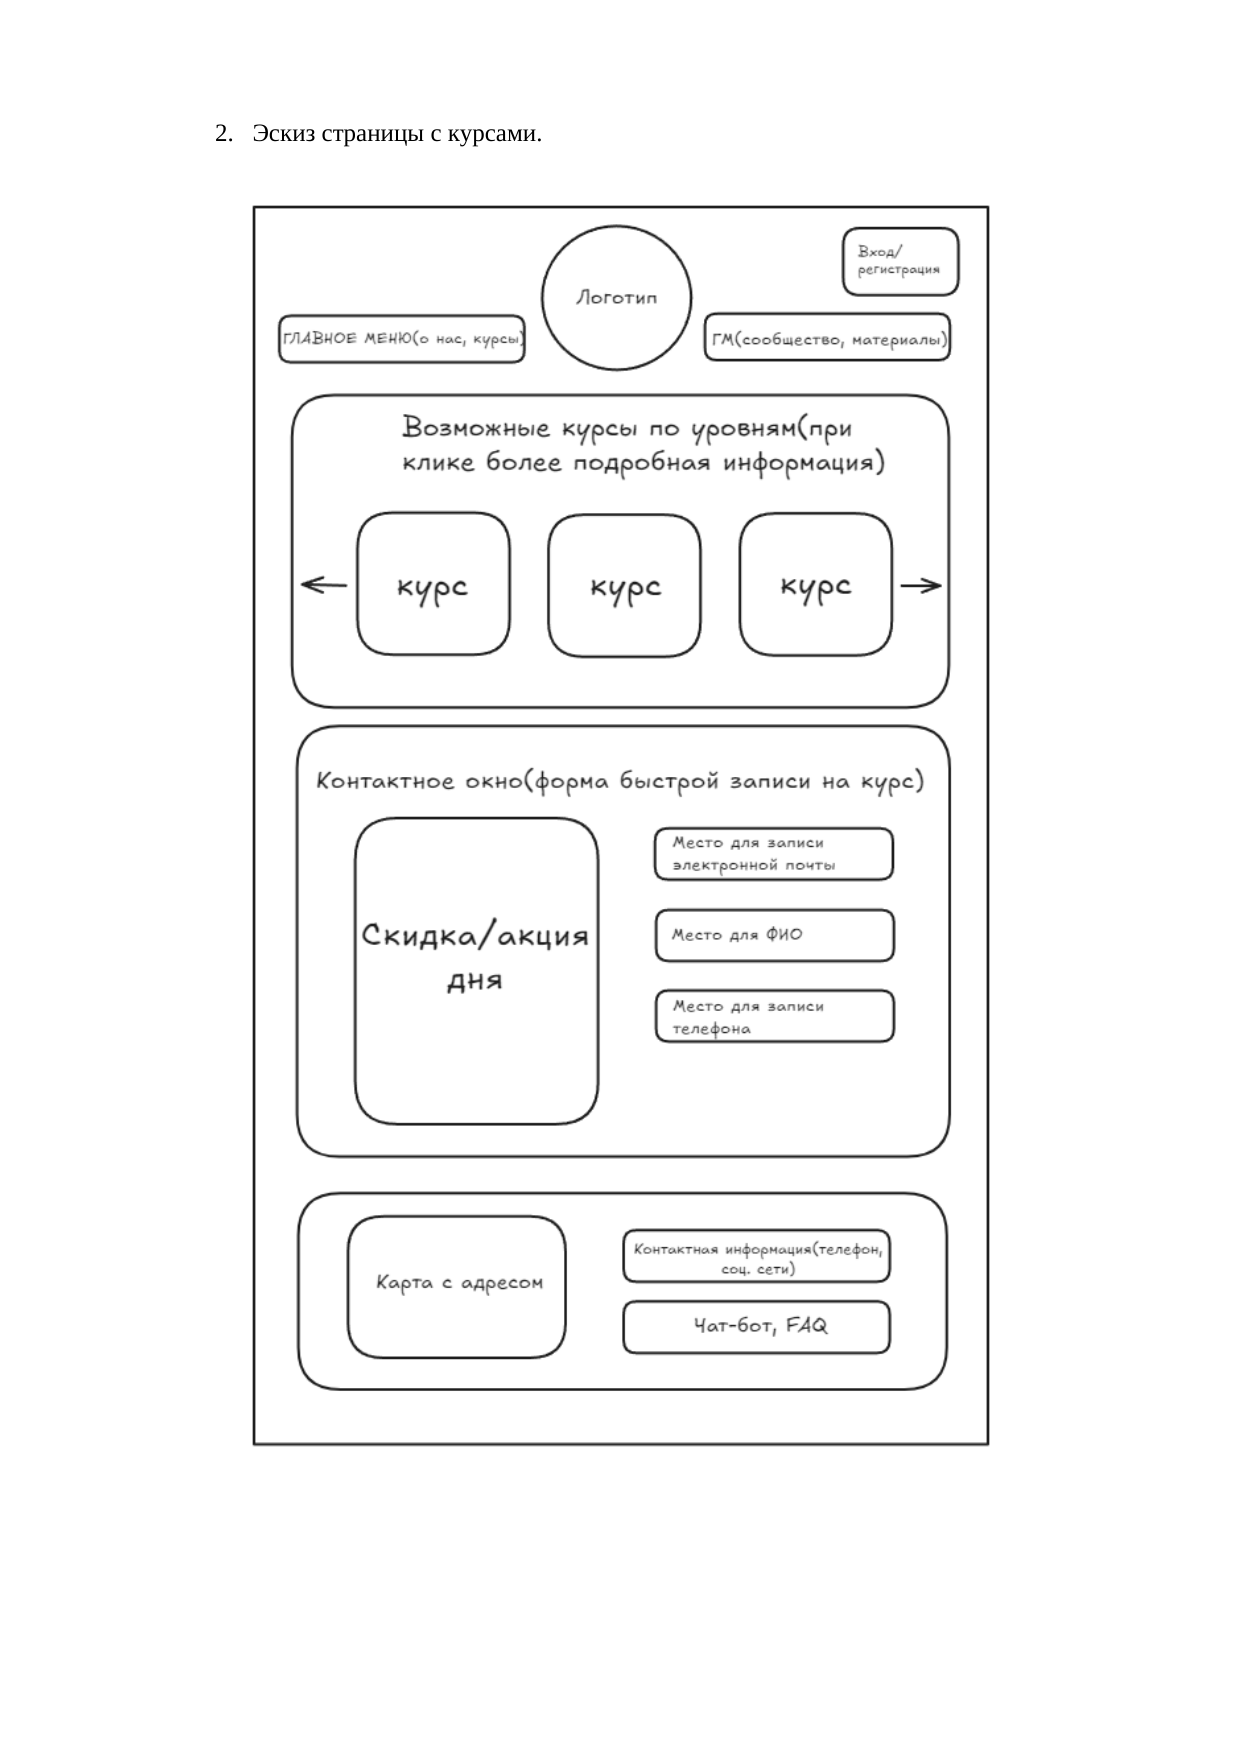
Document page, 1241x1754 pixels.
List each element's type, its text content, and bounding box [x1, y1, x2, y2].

list Эскиз страницы с курсами. [215, 118, 1152, 147]
picture [241, 194, 1000, 1457]
